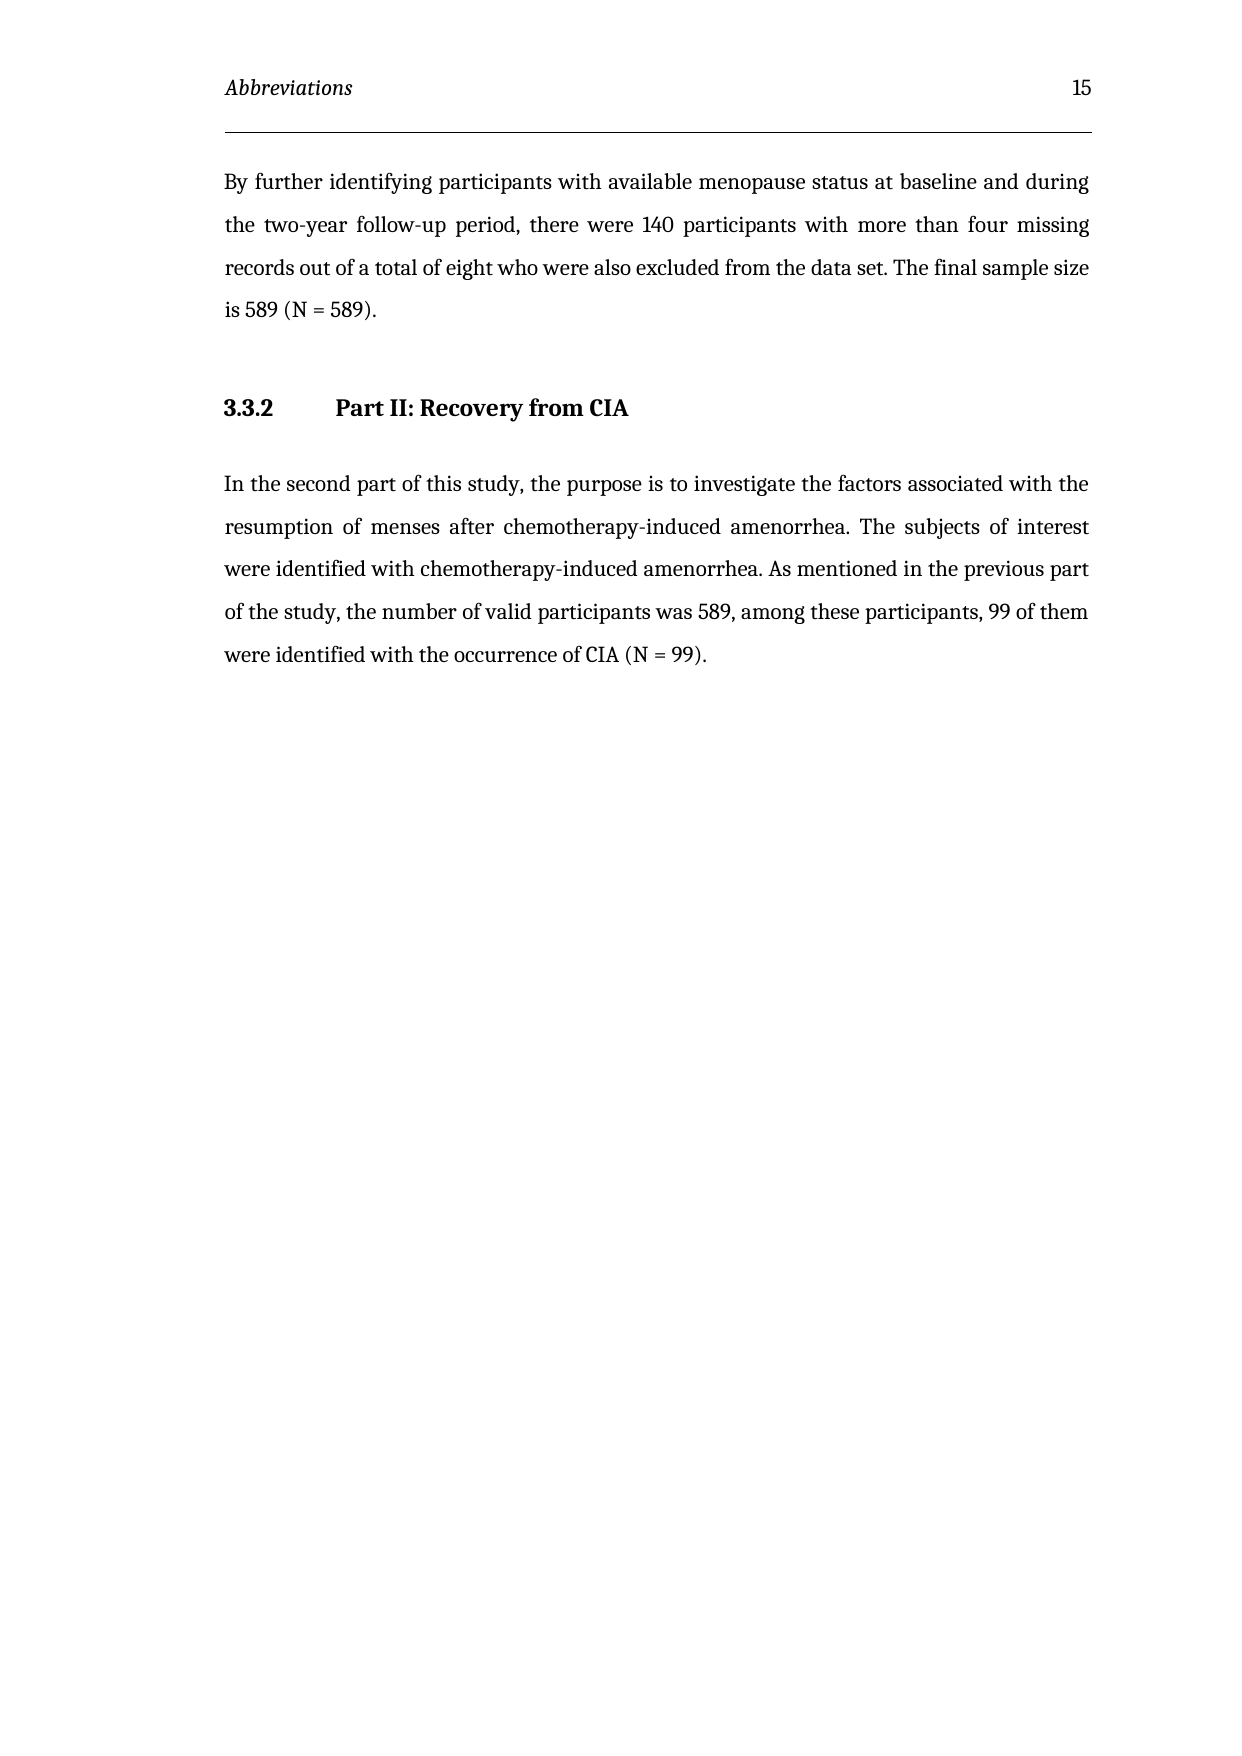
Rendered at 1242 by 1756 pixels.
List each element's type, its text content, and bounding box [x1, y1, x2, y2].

subtitle 3.3.2 Part II: Recovery from CIA [223, 394, 1091, 423]
text In the second part of this study, the purpose is to investigate the factors associated with the resumption of menses after chemotherapy-induced amenorrhea. The subjects of interest were identified with chemotherapy-induced amenorrhea. As mentioned in the previous part of the study, the number of valid participants was 589, among these participants, 99 of them were identified with the occurrence of CIA (N = 99). [223, 471, 1090, 668]
text By further identifying participants with available menopause status at baseline and during the two-year follow-up period, there were 140 participants with more than four missing records out of a total of eight who were also excluded from the data set. The final sample size is 589 (N = 589). [223, 169, 1090, 323]
